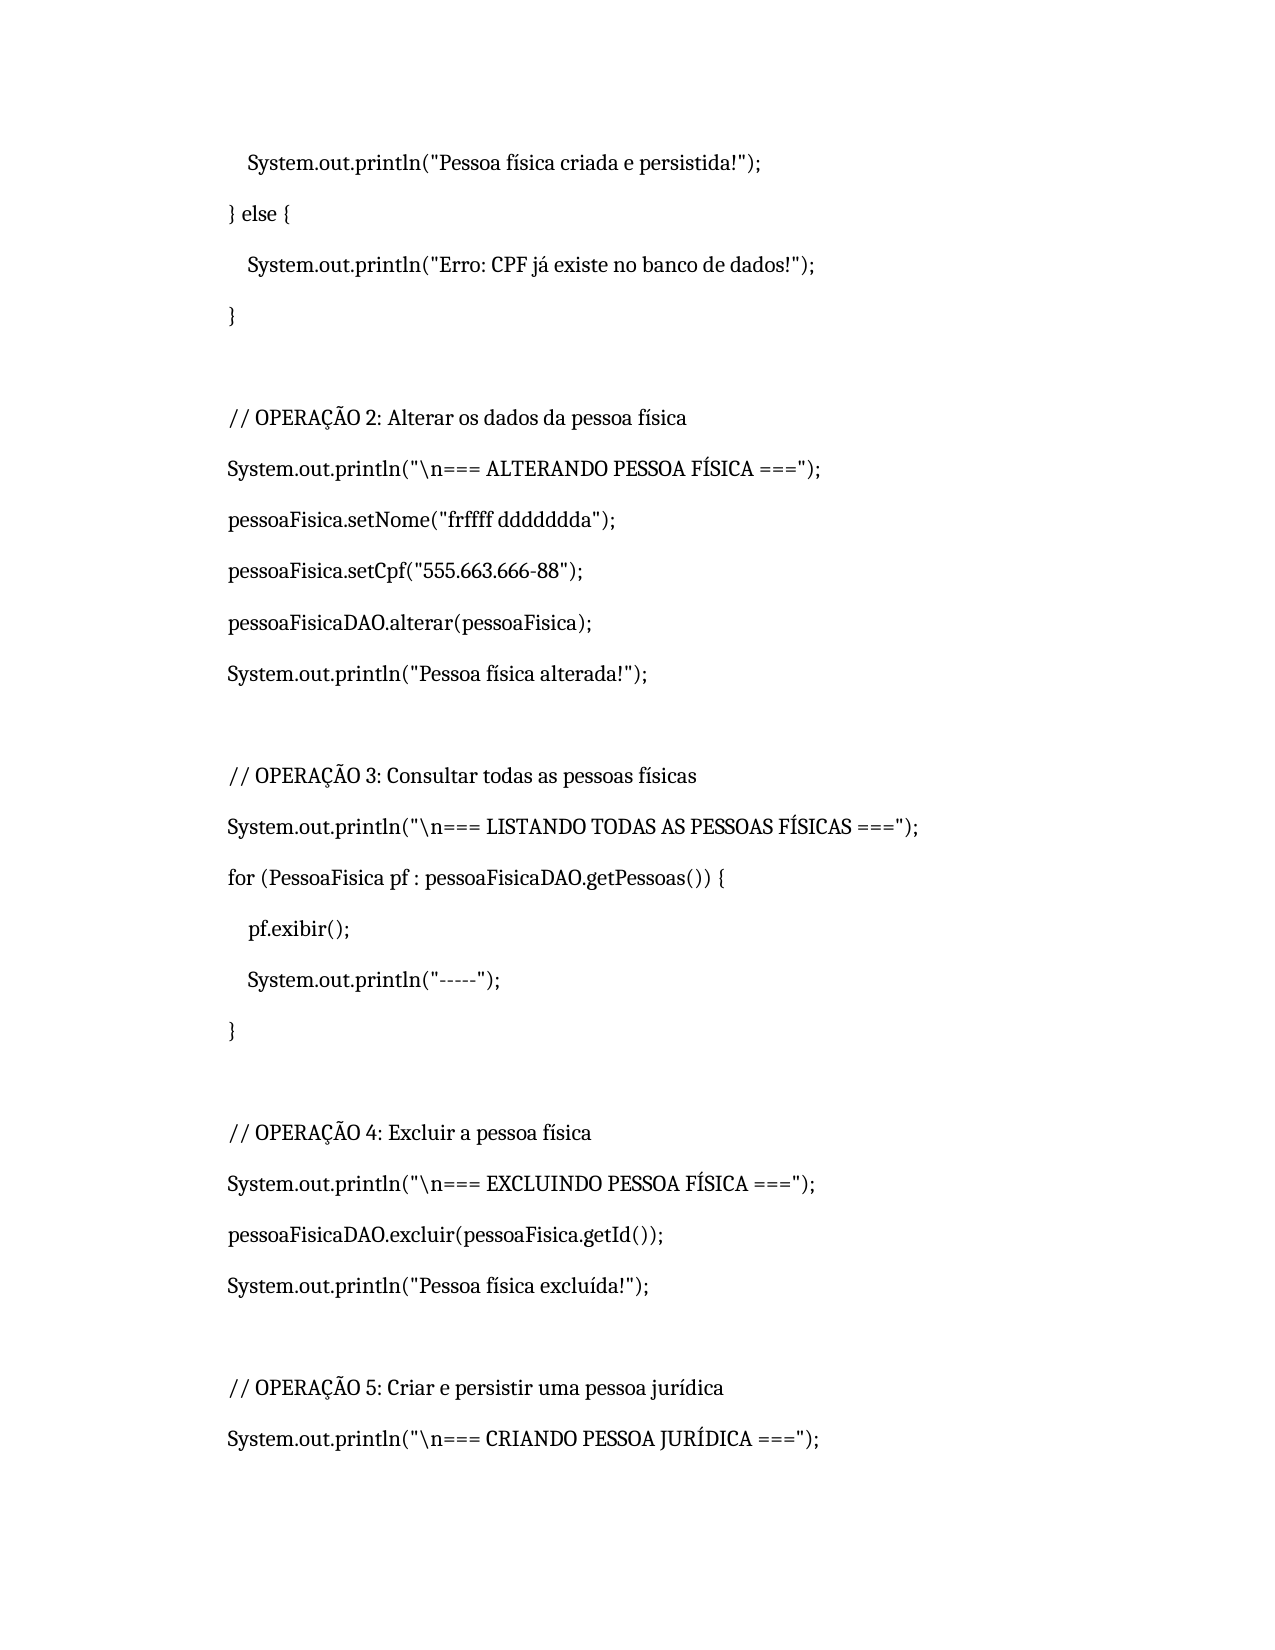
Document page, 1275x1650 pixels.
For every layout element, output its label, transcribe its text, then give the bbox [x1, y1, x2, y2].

text System.out.println("Pessoa física alterada!"); [187, 660, 1087, 687]
text // OPERAÇÃO 4: Excluir a pessoa física [187, 1120, 1087, 1146]
text } [187, 303, 1087, 329]
text System.out.println("Pessoa física excluída!"); [187, 1273, 1087, 1299]
text pessoaFisica.setNome("frffff ddddddda"); [187, 507, 1087, 534]
text } else { [187, 201, 1087, 227]
text pessoaFisica.setCpf("555.663.666-88"); [187, 558, 1087, 585]
text System.out.println("\n=== CRIANDO PESSOA JURÍDICA ==="); [187, 1426, 1087, 1452]
text System.out.println("\n=== EXCLUINDO PESSOA FÍSICA ==="); [187, 1171, 1087, 1197]
text pessoaFisicaDAO.excluir(pessoaFisica.getId()); [187, 1222, 1087, 1248]
text // OPERAÇÃO 5: Criar e persistir uma pessoa jurídica [187, 1375, 1087, 1401]
text System.out.println("-----"); [187, 967, 1087, 993]
text for (PessoaFisica pf : pessoaFisicaDAO.getPessoas()) { [187, 864, 1087, 891]
text } [187, 1018, 1087, 1044]
text System.out.println("Pessoa física criada e persistida!"); [187, 150, 1087, 176]
text pf.exibir(); [187, 916, 1087, 942]
text pessoaFisicaDAO.alterar(pessoaFisica); [187, 609, 1087, 636]
text System.out.println("Erro: CPF já existe no banco de dados!"); [187, 252, 1087, 278]
text // OPERAÇÃO 3: Consultar todas as pessoas físicas [187, 762, 1087, 789]
text System.out.println("\n=== LISTANDO TODAS AS PESSOAS FÍSICAS ==="); [187, 813, 1087, 840]
text System.out.println("\n=== ALTERANDO PESSOA FÍSICA ==="); [187, 456, 1087, 483]
text // OPERAÇÃO 2: Alterar os dados da pessoa física [187, 405, 1087, 432]
